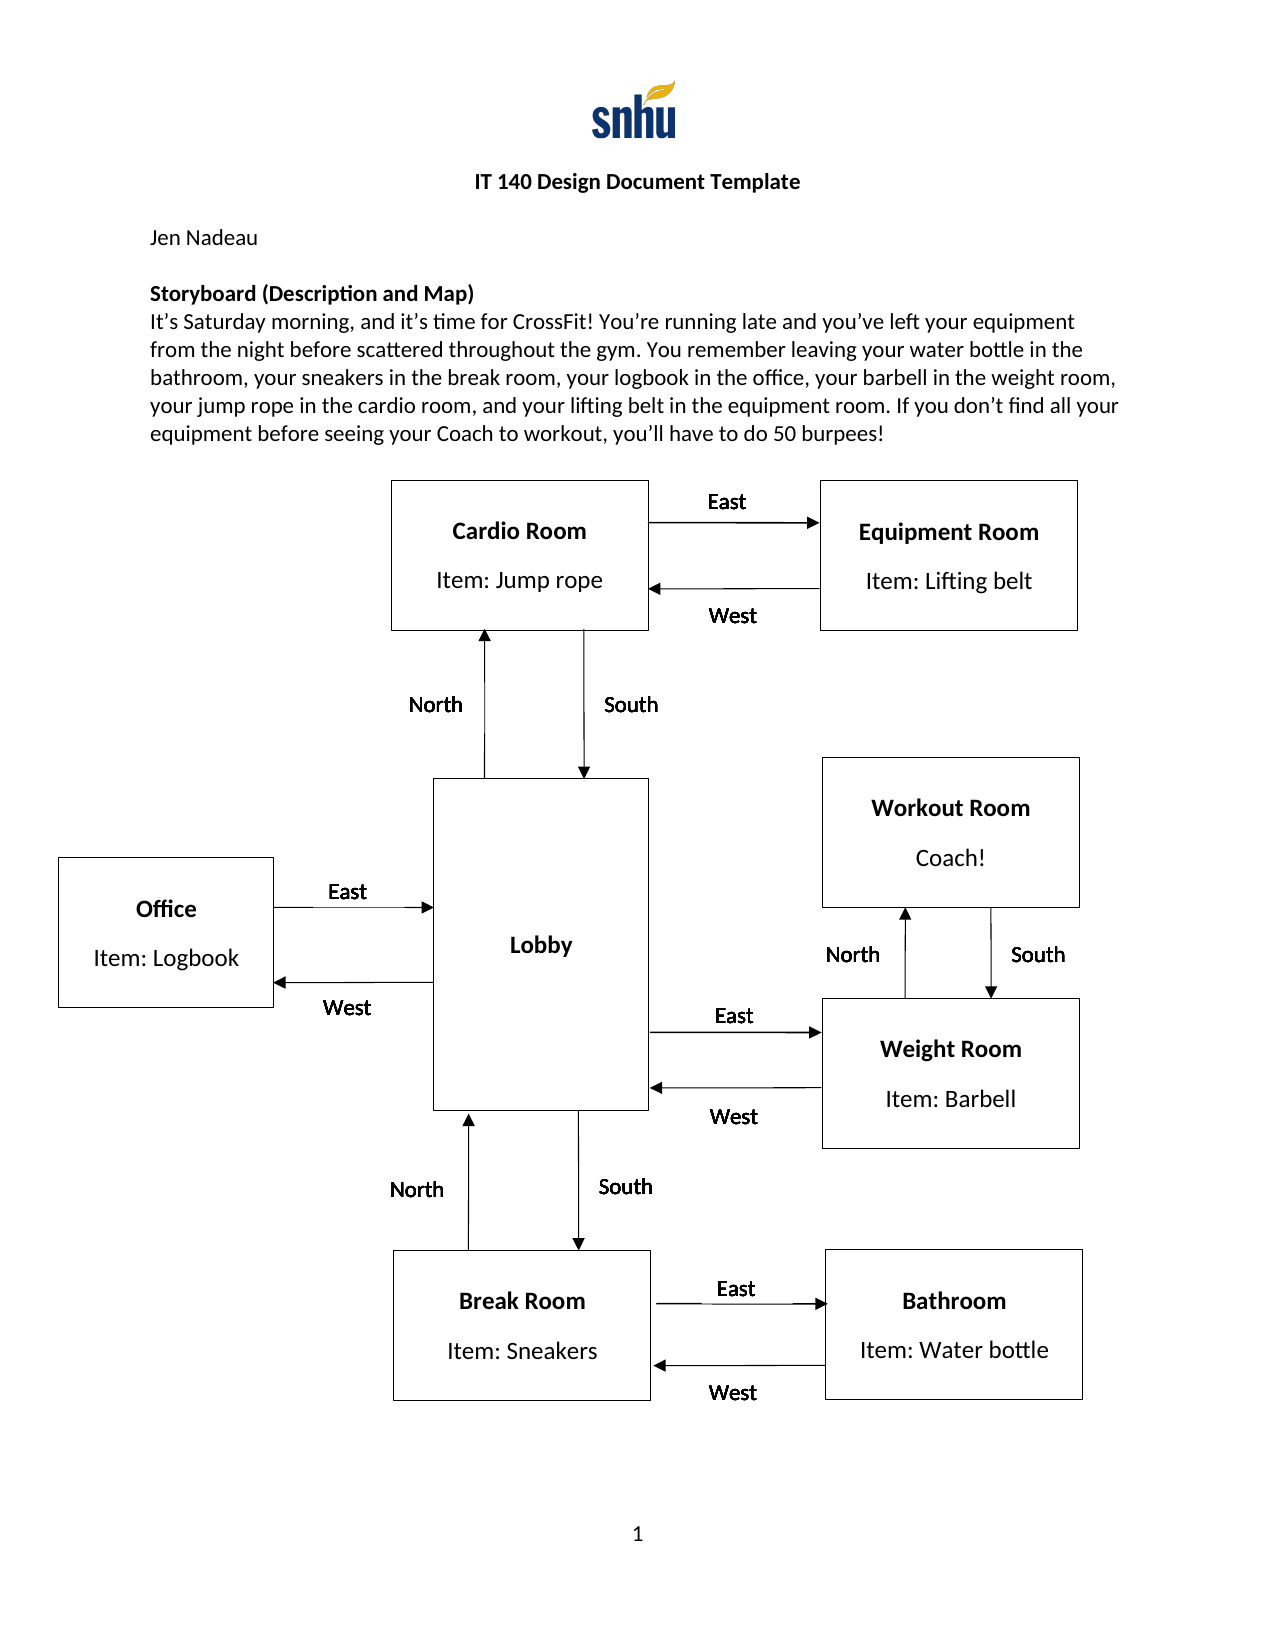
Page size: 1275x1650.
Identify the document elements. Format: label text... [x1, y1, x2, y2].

subtitle Storyboard (Description and Map) [150, 279, 1125, 307]
text Jen Nadeau [150, 223, 1125, 251]
subtitle IT 140 Design Document Template [150, 167, 1125, 195]
text It’s Saturday morning, and it’s time for CrossFit! You’re running late and you’ve left your equipment from the night before scattered throughout the gym. You remember leaving your water bottle in the bathroom, your sneakers in the break room, your logbook in the office, your barbell in the weight room, your jump rope in the cardio room, and your lifting belt in the equipment room. If you don’t find all your equipment before seeing your Coach to workout, you’ll have to do 50 burpees! [150, 307, 1125, 448]
picture [573, 75, 702, 147]
